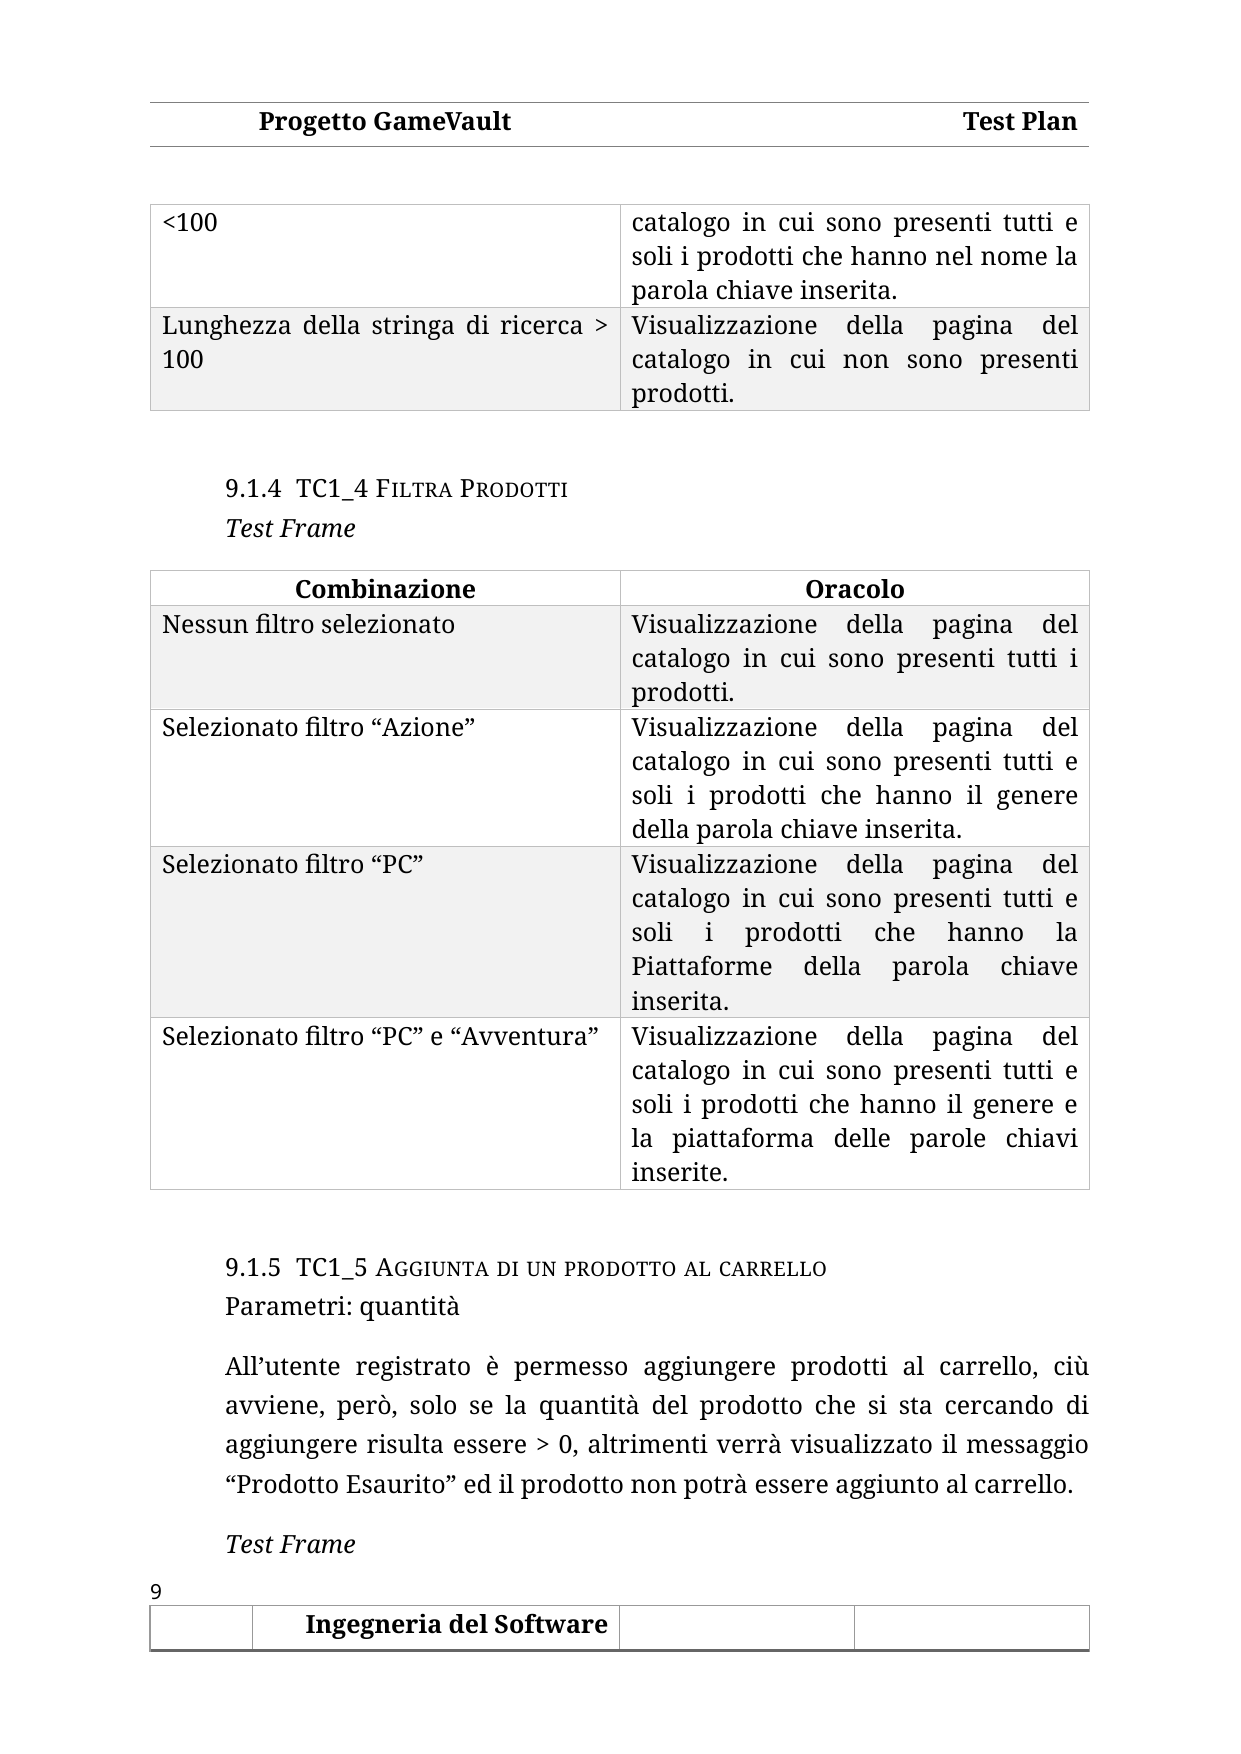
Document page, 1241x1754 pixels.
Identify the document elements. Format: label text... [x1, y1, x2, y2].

table_header Oracolo [621, 571, 1089, 605]
table_cell Nessun filtro selezionato [151, 606, 620, 708]
table_cell Visualizzazione della pagina del catalogo in cui sono presenti tutti e soli i prodotti che hanno il genere e la piattaforma delle parole chiavi inserite. [621, 1018, 1089, 1188]
table_cell Visualizzazione della pagina del catalogo in cui sono presenti tutti i prodotti. [621, 606, 1089, 708]
table_cell Visualizzazione della pagina del catalogo in cui sono presenti tutti e soli i prodotti che hanno la Piattaforme della parola chiave inserita. [621, 847, 1089, 1017]
text Test Frame [187, 1526, 1090, 1560]
table_cell Visualizzazione della pagina del catalogo in cui sono presenti tutti e soli i prodotti che hanno il genere della parola chiave inserita. [621, 710, 1089, 846]
table_header Combinazione [151, 571, 620, 605]
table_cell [621, 205, 1089, 307]
text Parametri: quantità [187, 1289, 1090, 1323]
table_cell Selezionato filtro “PC” [151, 847, 620, 1017]
subtitle 9.1.5 TC1_5 Aggiunta di un prodotto al carrello [150, 1249, 1090, 1284]
table_cell Lunghezza della stringa di ricerca > 100 [151, 308, 620, 410]
text All’utente registrato è permesso aggiungere prodotti al carrello, ciù avviene, però, solo se la quantità del prodotto che si sta cercando di aggiungere risulta essere > 0, altrimenti verrà visualizzato il messaggio “Prodotto Esaurito” ed il prodotto non potrà essere aggiunto al carrello. [225, 1349, 1090, 1500]
table_cell Selezionato filtro “Azione” [151, 710, 620, 846]
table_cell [151, 205, 620, 307]
table_cell Visualizzazione della pagina del catalogo in cui non sono presenti prodotti. [621, 308, 1089, 410]
text Test Frame [187, 510, 1090, 544]
table_cell Selezionato filtro “PC” e “Avventura” [151, 1018, 620, 1188]
subtitle 9.1.4 TC1_4 Filtra Prodotti [150, 471, 1090, 505]
